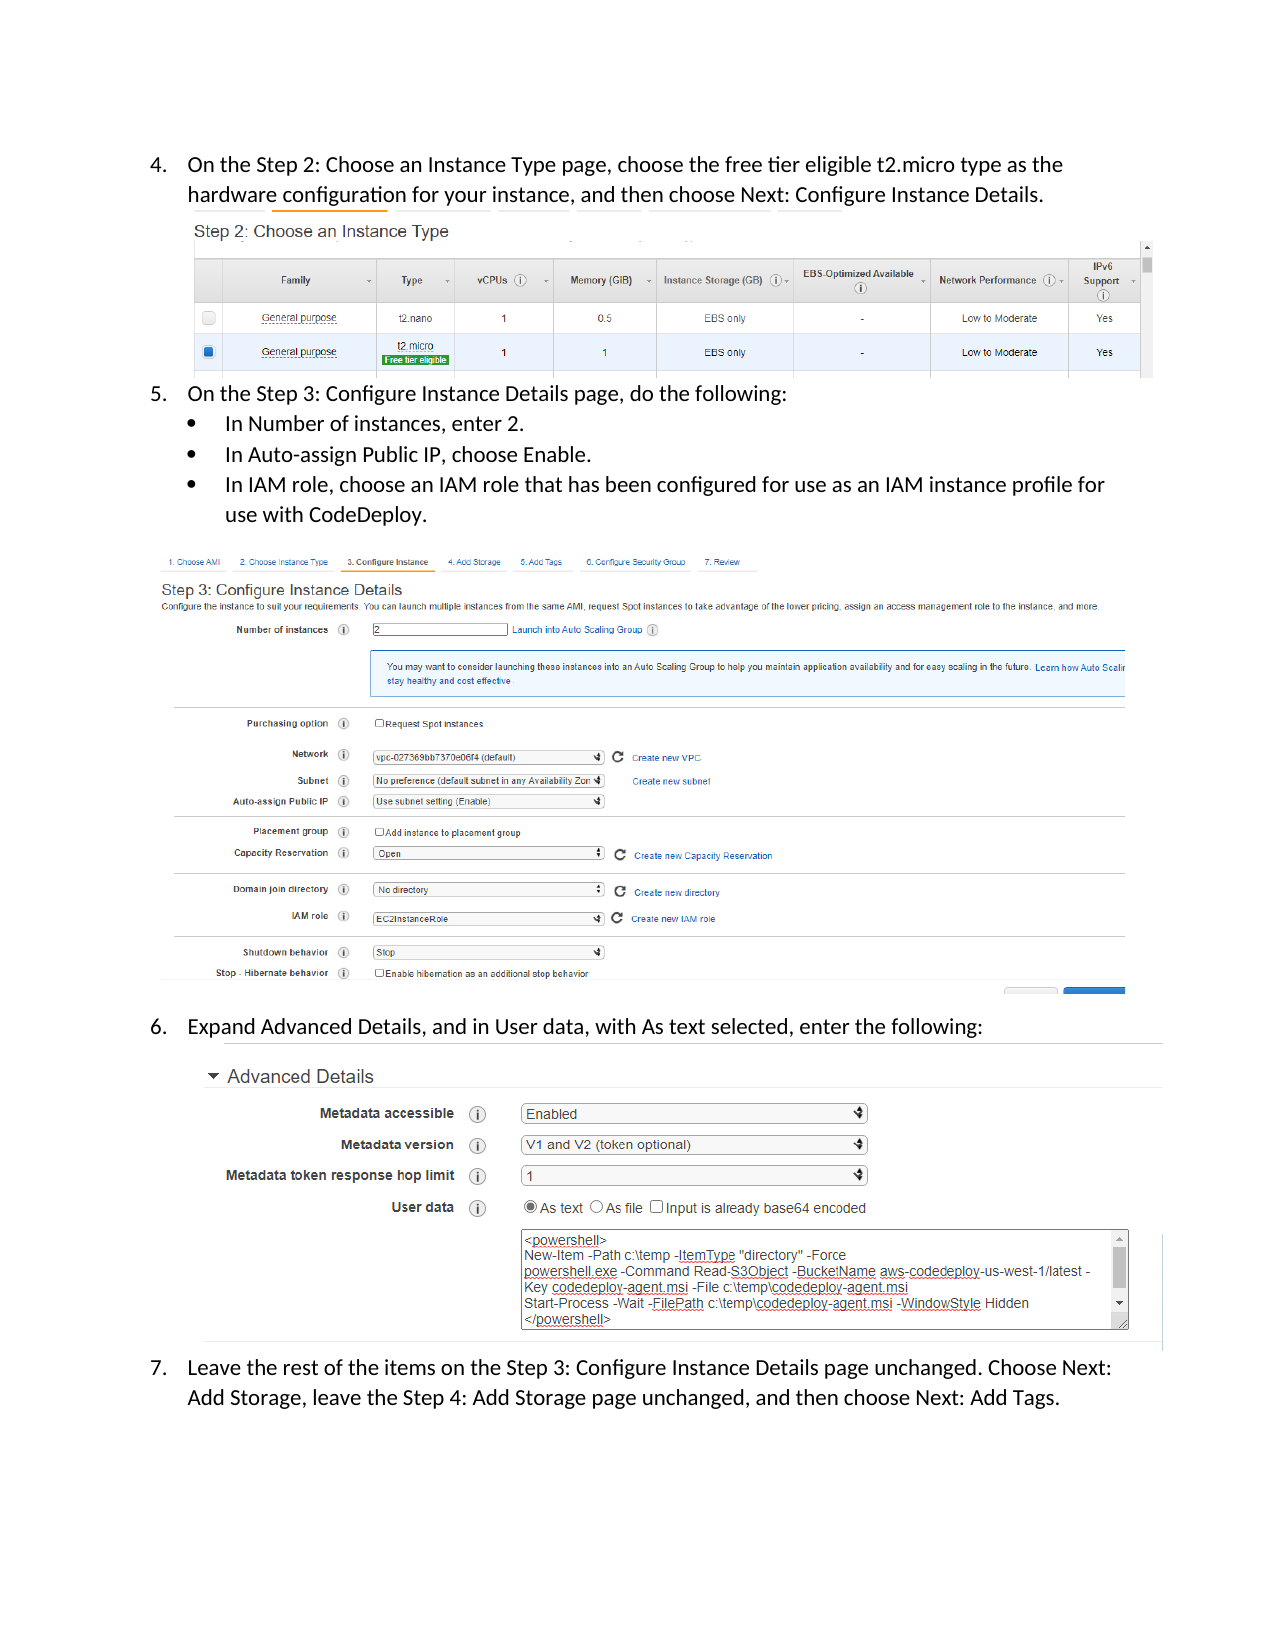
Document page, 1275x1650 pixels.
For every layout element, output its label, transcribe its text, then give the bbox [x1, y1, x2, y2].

picture [187, 1042, 1163, 1351]
list On the Step 3: Configure Instance Details page, do the following: [150, 379, 1125, 407]
list In Number of instances, enter 2. [187, 409, 1125, 438]
list Leave the rest of the items on the Step 3: Configure Instance Details page unchanged. Choose Next: Add Storage, leave the Step 4: Add Storage page unchanged, and then choose Next: Add Tags. [150, 1353, 1125, 1411]
picture [187, 210, 1163, 378]
picture [150, 547, 1125, 994]
list In IAM role, choose an IAM role that has been configured for use as an IAM instance profile for use with CodeDeploy. [187, 470, 1125, 528]
list In Auto-assign Public IP, choose Enable. [187, 440, 1125, 468]
